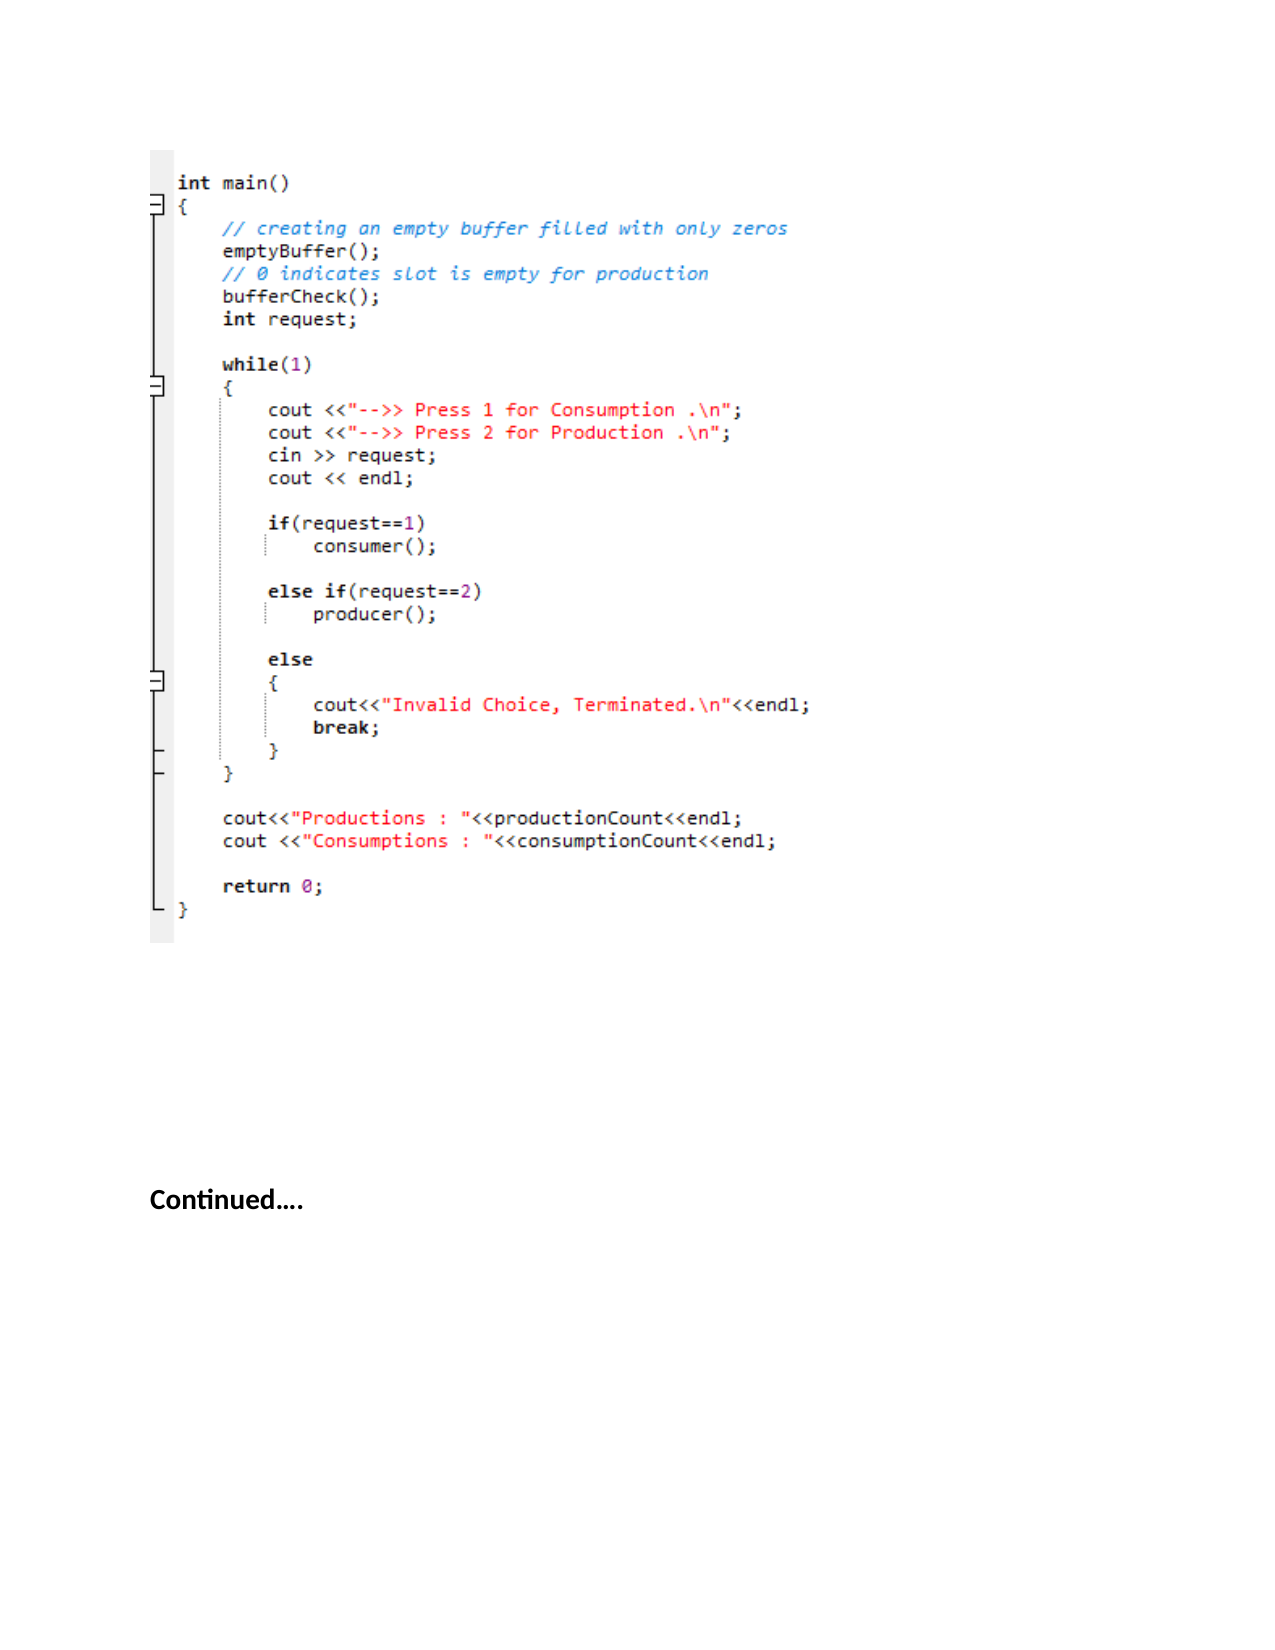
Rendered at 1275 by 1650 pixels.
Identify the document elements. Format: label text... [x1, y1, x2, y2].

text Continued…. [150, 1181, 1125, 1217]
